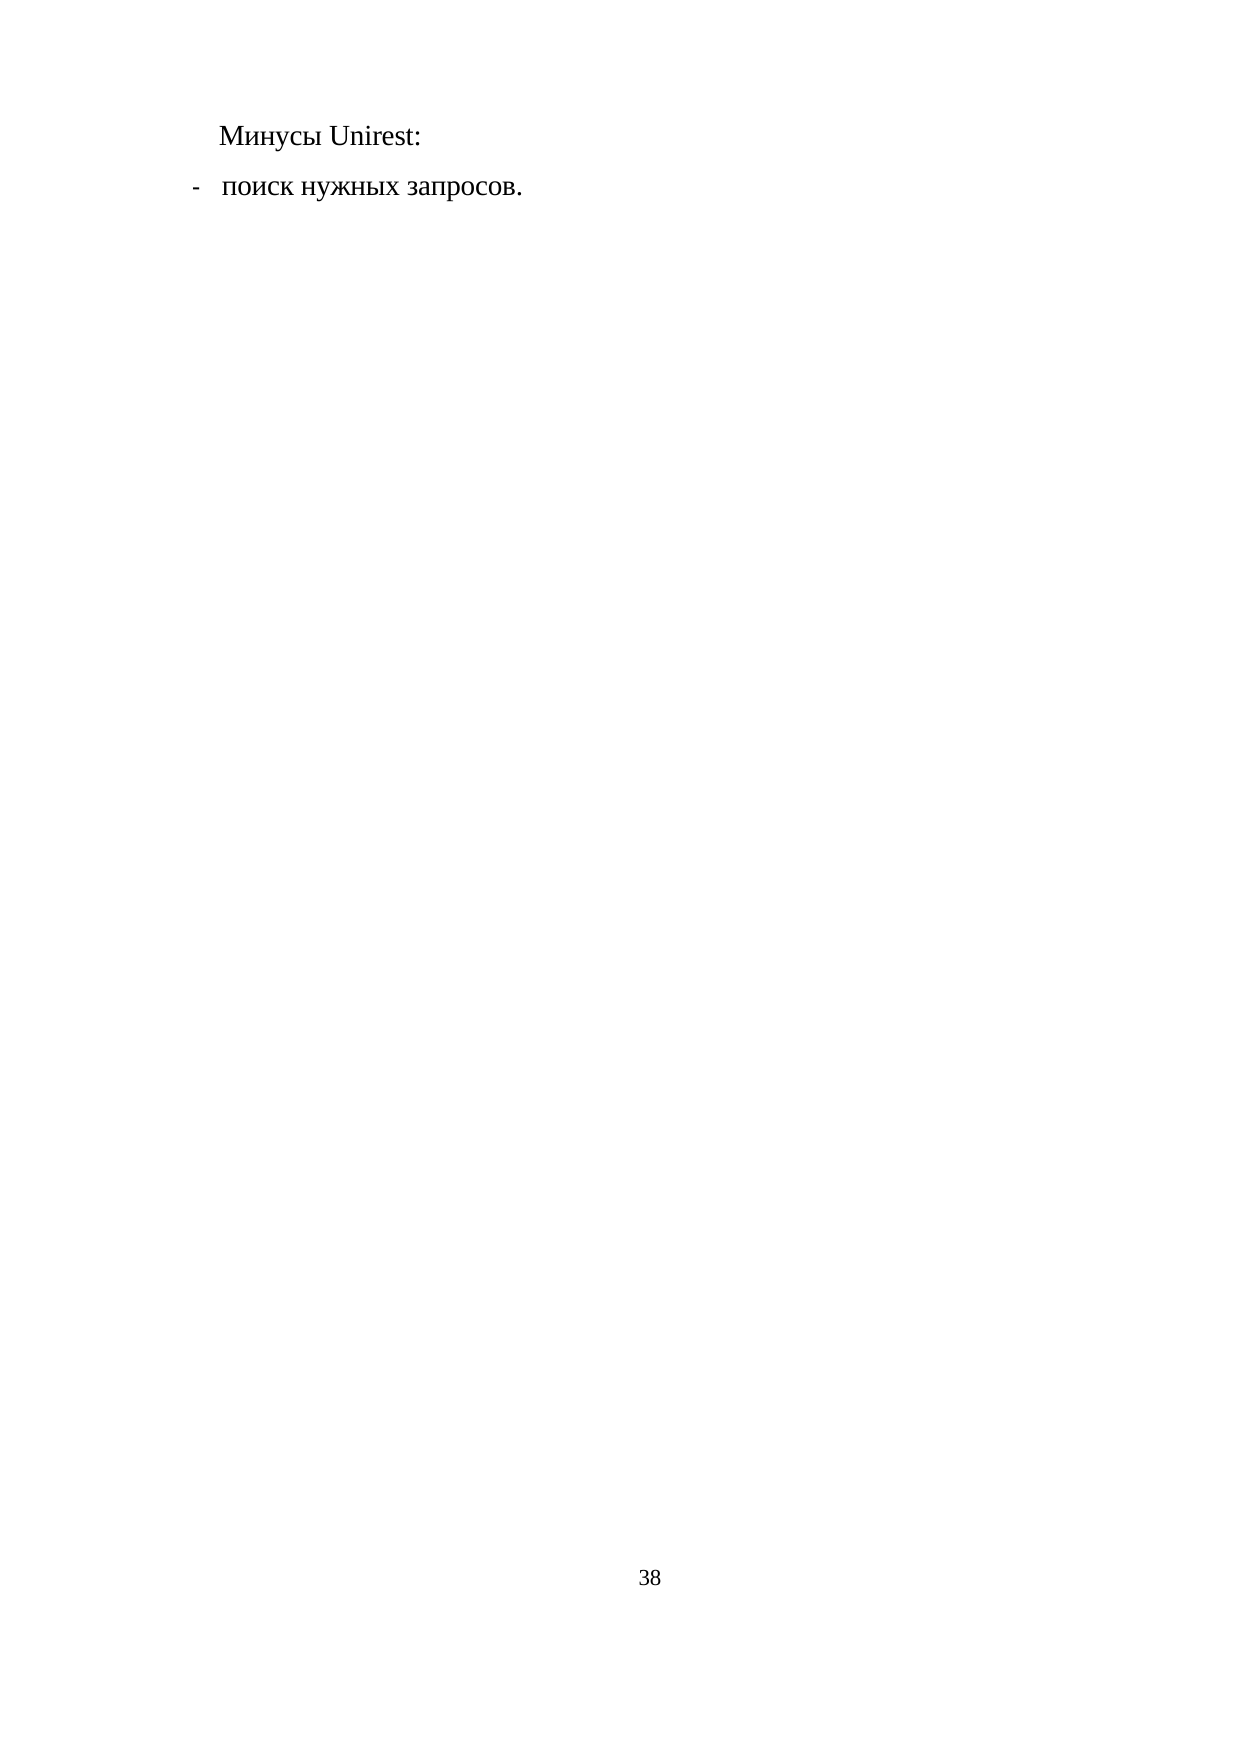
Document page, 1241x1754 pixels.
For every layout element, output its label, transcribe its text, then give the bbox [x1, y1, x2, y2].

text Минусы Unirest: [148, 118, 1152, 152]
list поиск нужных запросов. [192, 168, 1152, 202]
